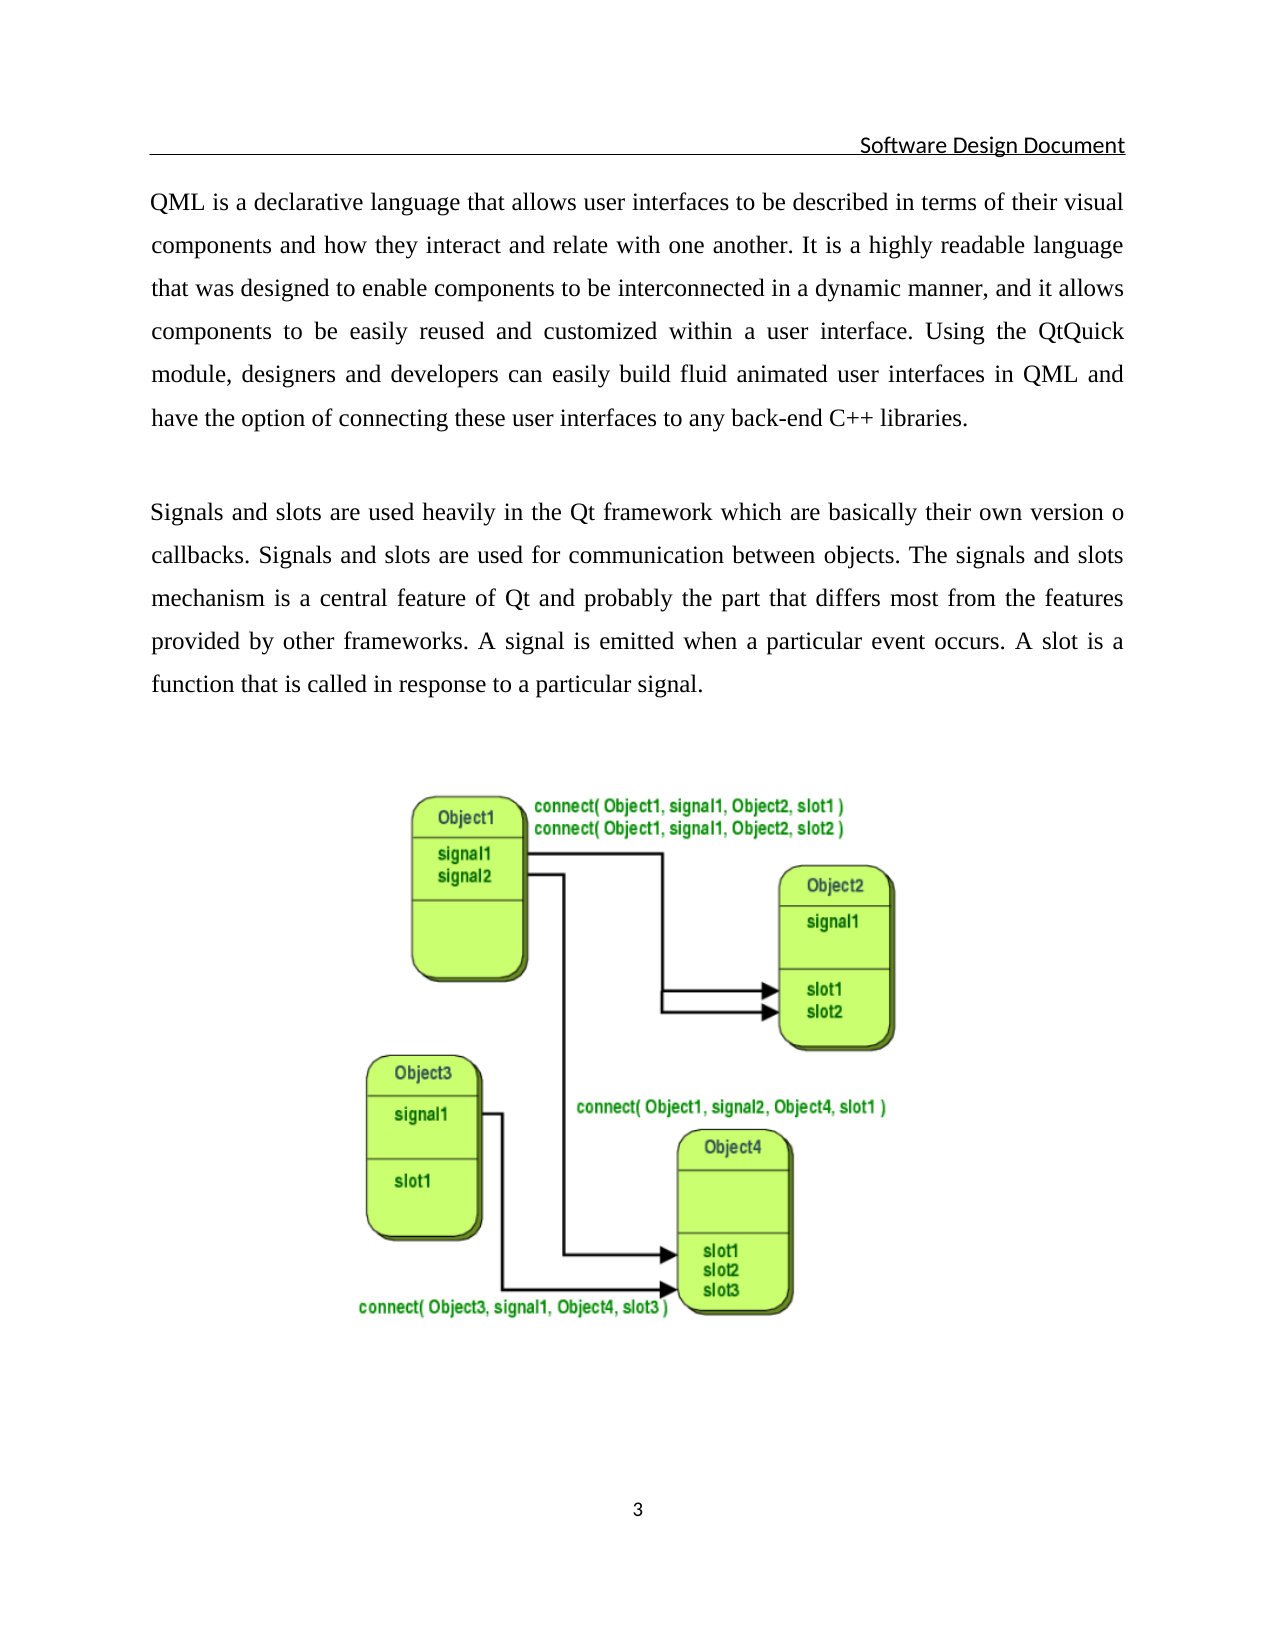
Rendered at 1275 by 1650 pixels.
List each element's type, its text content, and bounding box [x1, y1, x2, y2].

text Signals and slots are used heavily in the Qt framework which are basically their own version o callbacks. Signals and slots are used for communication between objects. The signals and slots mechanism is a central feature of Qt and probably the part that differs most from the features provided by other frameworks. A signal is emitted when a particular event occurs. A slot is a function that is called in response to a particular signal. [150, 497, 1125, 698]
picture [333, 763, 942, 1349]
text QML is a declarative language that allows user interfaces to be described in terms of their visual components and how they interact and relate with one another. It is a highly readable language that was designed to enable components to be interconnected in a dynamic manner, and it allows components to be easily reused and customized within a user interface. Using the QtQuick module, designers and developers can easily build fluid animated user interfaces in QML and have the option of connecting these user interfaces to any back-end C++ libraries. [150, 187, 1125, 431]
